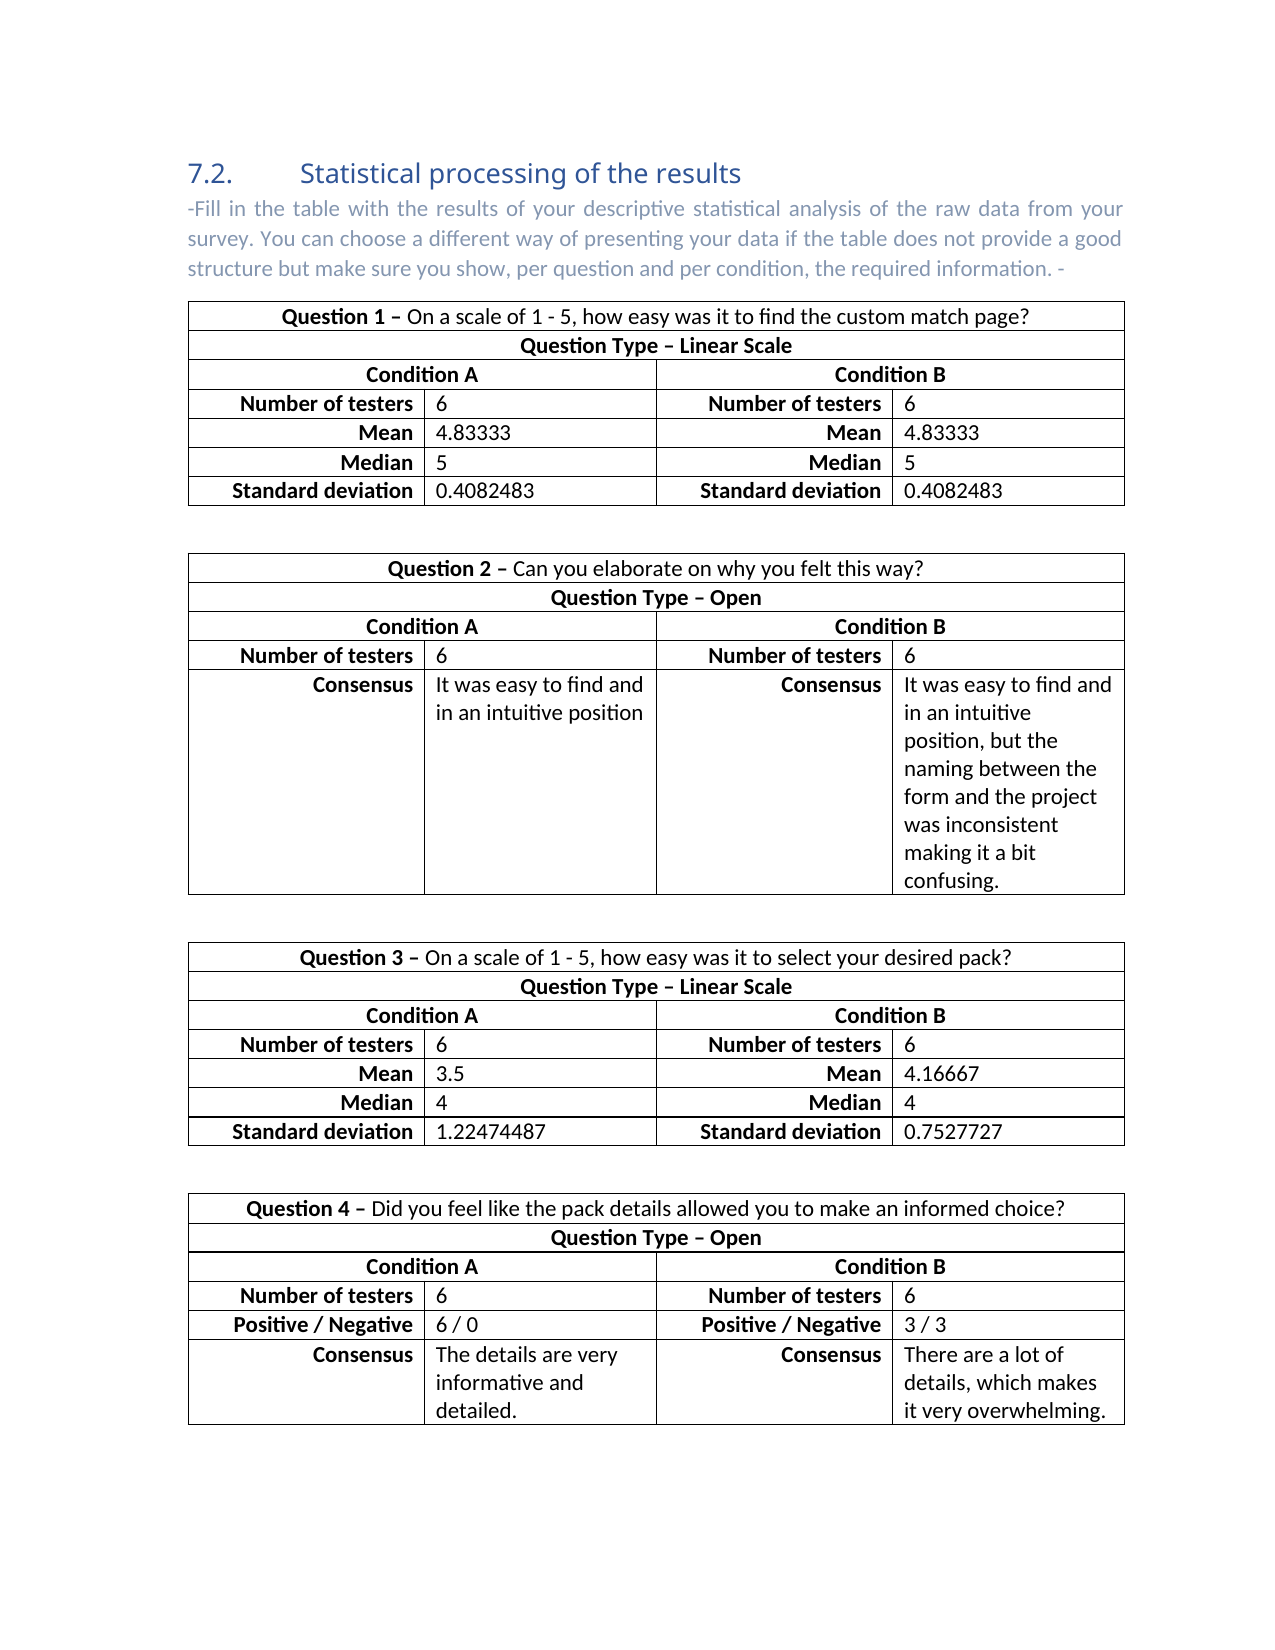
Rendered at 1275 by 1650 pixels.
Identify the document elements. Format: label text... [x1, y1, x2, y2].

table_cell Mean [189, 419, 424, 447]
table_cell Median [657, 1088, 892, 1116]
table_cell Number of testers [657, 1282, 892, 1309]
table_cell Condition B [657, 612, 1124, 640]
table_cell 6 [893, 1282, 1124, 1309]
table_cell 6 [425, 1282, 656, 1309]
table_cell Question Type – Open [189, 1224, 1124, 1251]
table_cell Mean [189, 1059, 424, 1087]
table_cell Standard deviation [657, 1118, 892, 1145]
table_header Question 4 – Did you feel like the pack details allowed you to make an informed choice? [189, 1194, 1124, 1222]
table_cell 0.4082483 [425, 477, 656, 505]
table_cell Condition B [657, 360, 1124, 388]
table_cell Condition A [189, 360, 656, 388]
table_cell Consensus [189, 670, 424, 894]
table_cell 6 [893, 641, 1124, 669]
table_cell 6 [893, 390, 1124, 417]
table_cell Condition A [189, 1001, 656, 1029]
table_cell Positive / Negative [189, 1311, 424, 1339]
table_cell 0.7527727 [893, 1118, 1124, 1145]
table_header Question 1 – On a scale of 1 - 5, how easy was it to find the custom match page? [189, 302, 1124, 330]
table_cell 5 [893, 448, 1124, 476]
table_cell Condition A [189, 612, 656, 640]
table_cell 6 [425, 390, 656, 417]
table_cell Condition A [189, 1253, 656, 1281]
table_cell 4.16667 [893, 1059, 1124, 1087]
table_cell 6 [425, 641, 656, 669]
table_cell Condition B [657, 1001, 1124, 1029]
table_cell Consensus [657, 670, 892, 894]
table_cell Standard deviation [657, 477, 892, 505]
table_cell Question Type – Open [189, 583, 1124, 611]
subtitle Statistical processing of the results [187, 154, 1125, 191]
table_cell There are a lot of details, which makes it very overwhelming. [893, 1340, 1124, 1424]
table_cell Mean [657, 1059, 892, 1087]
table_cell Standard deviation [189, 1118, 424, 1145]
table_cell 0.4082483 [893, 477, 1124, 505]
table_cell Number of testers [189, 390, 424, 417]
table_cell Number of testers [189, 1282, 424, 1309]
table_cell Number of testers [657, 1030, 892, 1058]
table_cell Median [657, 448, 892, 476]
table_cell Condition B [657, 1253, 1124, 1281]
table_cell Standard deviation [189, 477, 424, 505]
table_cell Positive / Negative [657, 1311, 892, 1339]
table_cell Question Type – Linear Scale [189, 972, 1124, 1000]
table_cell 4 [425, 1088, 656, 1116]
table_cell 1.22474487 [425, 1118, 656, 1145]
table_cell Number of testers [657, 641, 892, 669]
table_cell 3 / 3 [893, 1311, 1124, 1339]
table_header Question 2 – Can you elaborate on why you felt this way? [189, 554, 1124, 582]
table_cell Question Type – Linear Scale [189, 331, 1124, 359]
table_cell 4.83333 [425, 419, 656, 447]
text -Fill in the table with the results of your descriptive statistical analysis of the raw data from your survey. You can choose a different way of presenting your data if the table does not provide a good structure but make sure you show, per question and per condition, the required information. - [187, 194, 1125, 282]
table_cell 6 [893, 1030, 1124, 1058]
table_cell Number of testers [189, 1030, 424, 1058]
table_cell It was easy to find and in an intuitive position, but the naming between the form and the project was inconsistent making it a bit confusing. [893, 670, 1124, 894]
table_cell It was easy to find and in an intuitive position [425, 670, 656, 894]
table_cell 4.83333 [893, 419, 1124, 447]
table_cell 4 [893, 1088, 1124, 1116]
table_cell 3.5 [425, 1059, 656, 1087]
table_cell 6 / 0 [425, 1311, 656, 1339]
table_cell Consensus [657, 1340, 892, 1424]
table_cell Median [189, 1088, 424, 1116]
table_cell Number of testers [189, 641, 424, 669]
table_cell Mean [657, 419, 892, 447]
table_cell 5 [425, 448, 656, 476]
table_cell Median [189, 448, 424, 476]
table_header Question 3 – On a scale of 1 - 5, how easy was it to select your desired pack? [189, 943, 1124, 971]
table_cell Number of testers [657, 390, 892, 417]
table_cell 6 [425, 1030, 656, 1058]
table_cell The details are very informative and detailed. [425, 1340, 656, 1424]
table_cell Consensus [189, 1340, 424, 1424]
